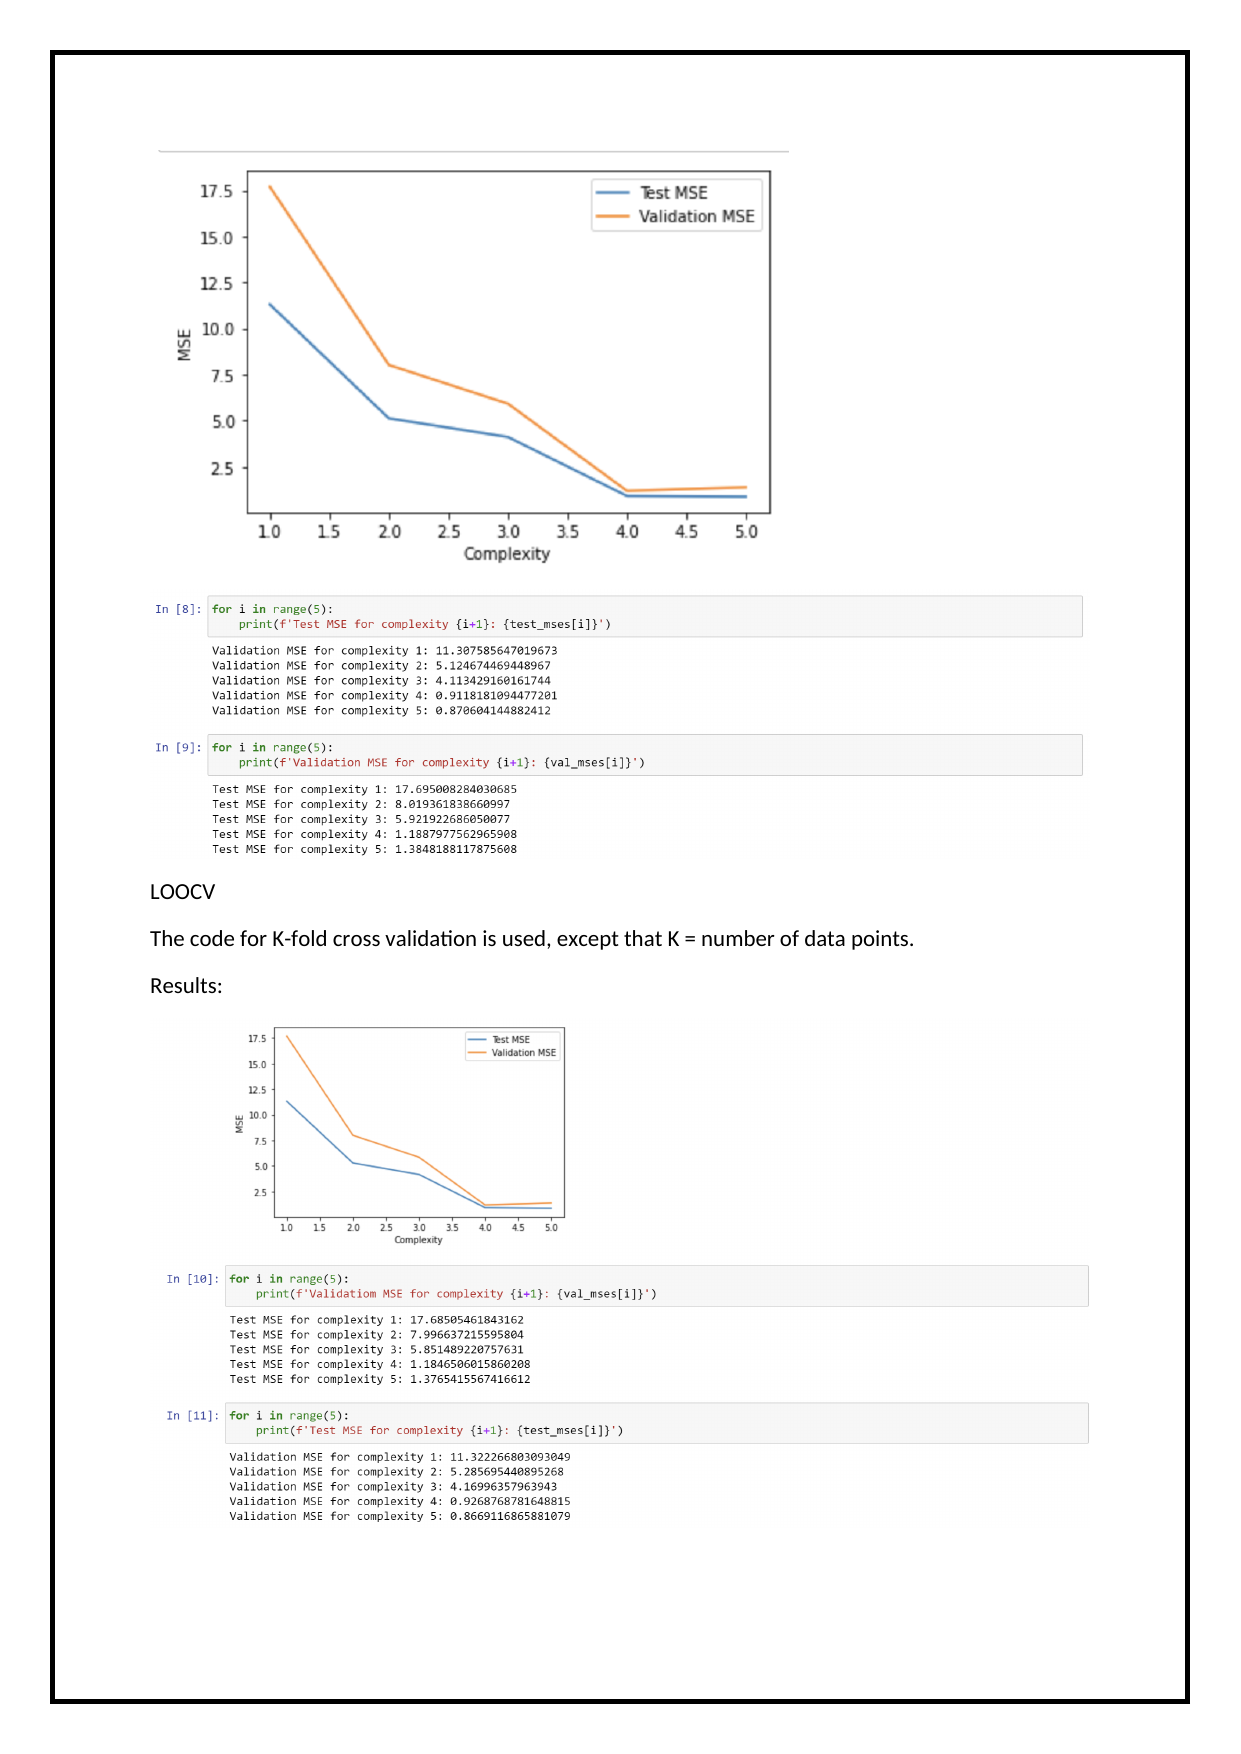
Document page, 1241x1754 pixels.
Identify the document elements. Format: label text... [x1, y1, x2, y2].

picture [150, 1018, 1091, 1528]
picture [150, 150, 789, 571]
text Results: [150, 971, 1090, 999]
text The code for K-fold cross validation is used, except that K = number of data points. [150, 924, 1090, 952]
picture [150, 589, 1091, 859]
text LOOCV [150, 877, 1090, 905]
